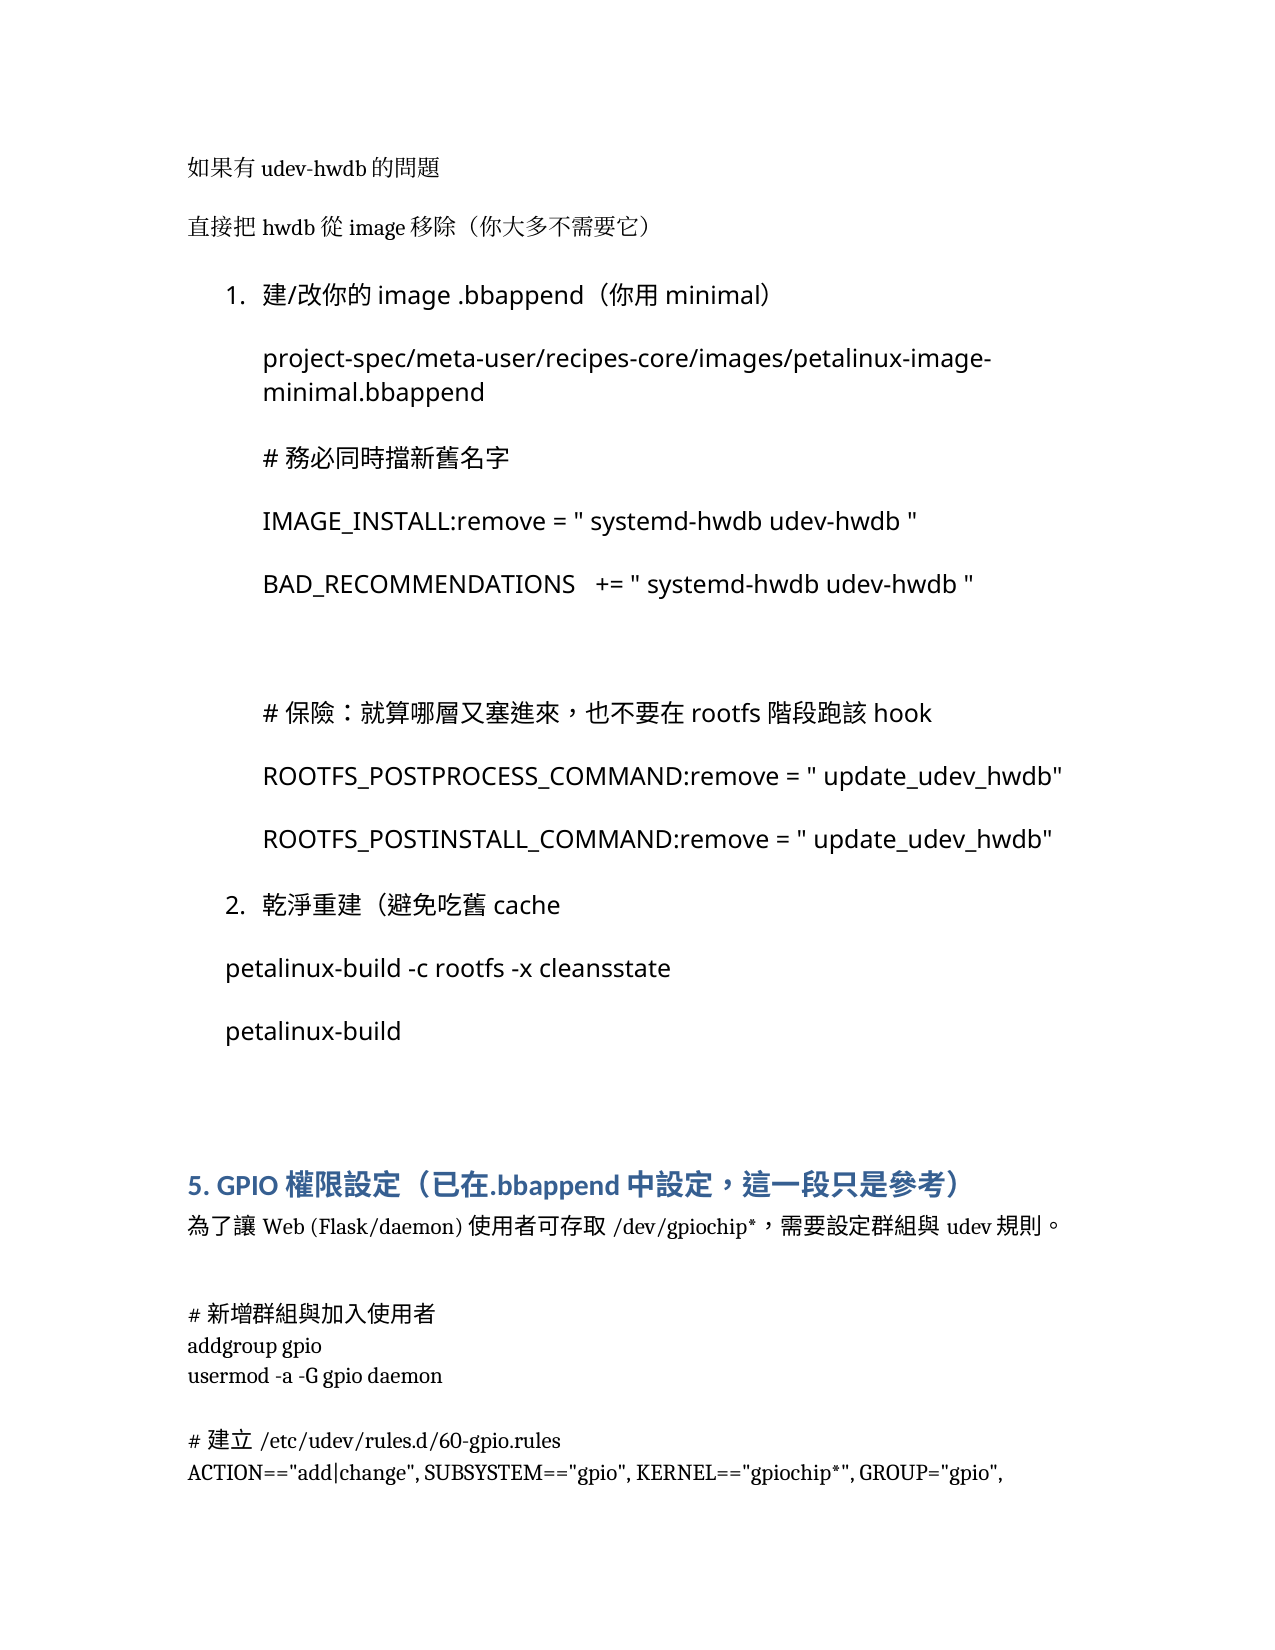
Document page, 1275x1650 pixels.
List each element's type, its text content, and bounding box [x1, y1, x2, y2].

text # 務必同時擋新舊名字 [262, 438, 1087, 474]
text 為了讓 Web (Flask/daemon) 使用者可存取 /dev/gpiochip*，需要設定群組與 udev 規則。 [187, 1210, 1087, 1241]
text BAD_RECOMMENDATIONS += " systemd-hwdb udev-hwdb " [262, 567, 1087, 601]
text petalinux-build -c rootfs -x cleansstate [225, 951, 1087, 985]
text 直接把 hwdb 從 image 移除（你大多不需要它） [187, 209, 1087, 242]
text # 保險：就算哪層又塞進來，也不要在 rootfs 階段跑該 hook [262, 693, 1087, 730]
text ROOTFS_POSTINSTALL_COMMAND:remove = " update_udev_hwdb" [262, 822, 1087, 856]
list 建/改你的 image .bbappend（你用 minimal） [225, 276, 1087, 312]
text ROOTFS_POSTPROCESS_COMMAND:remove = " update_udev_hwdb" [262, 759, 1087, 793]
text 如果有udev-hwdb的問題 [187, 150, 1087, 183]
list 乾淨重建（避免吃舊 cache [225, 885, 1087, 922]
text project-spec/meta-user/recipes-core/images/petalinux-image-minimal.bbappend [262, 341, 1087, 409]
text IMAGE_INSTALL:remove = " systemd-hwdb udev-hwdb " [262, 504, 1087, 538]
subtitle 5. GPIO 權限設定（已在.bbappend中設定，這一段只是參考） [187, 1161, 1087, 1204]
text petalinux-build [225, 1014, 1087, 1048]
